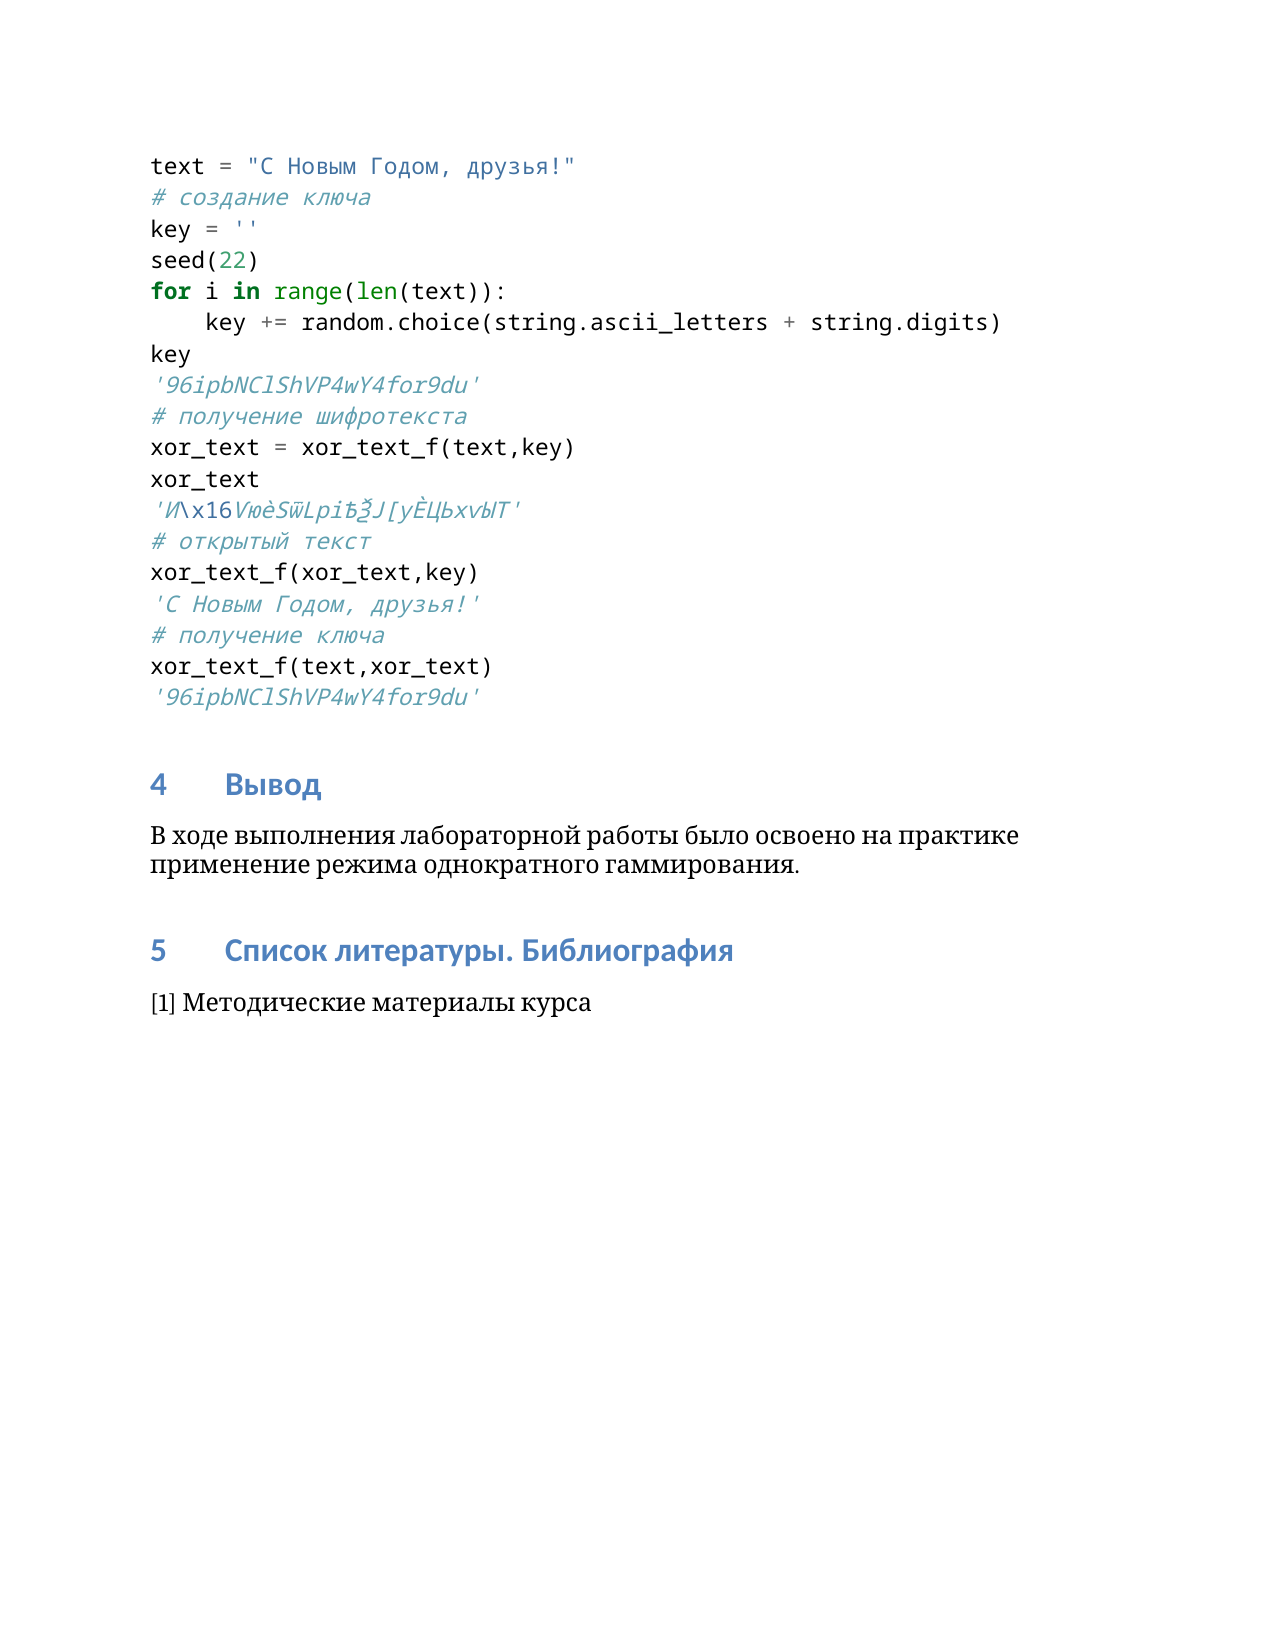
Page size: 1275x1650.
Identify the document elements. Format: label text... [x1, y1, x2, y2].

subtitle 4 Вывод [150, 762, 1125, 803]
subtitle 5 Список литературы. Библиография [150, 929, 1125, 970]
text [1] Методические материалы курса [150, 989, 1125, 1018]
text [150, 150, 1125, 712]
text В ходе выполнения лабораторной работы было освоено на практике применение режима однократного гаммирования. [150, 822, 1125, 879]
